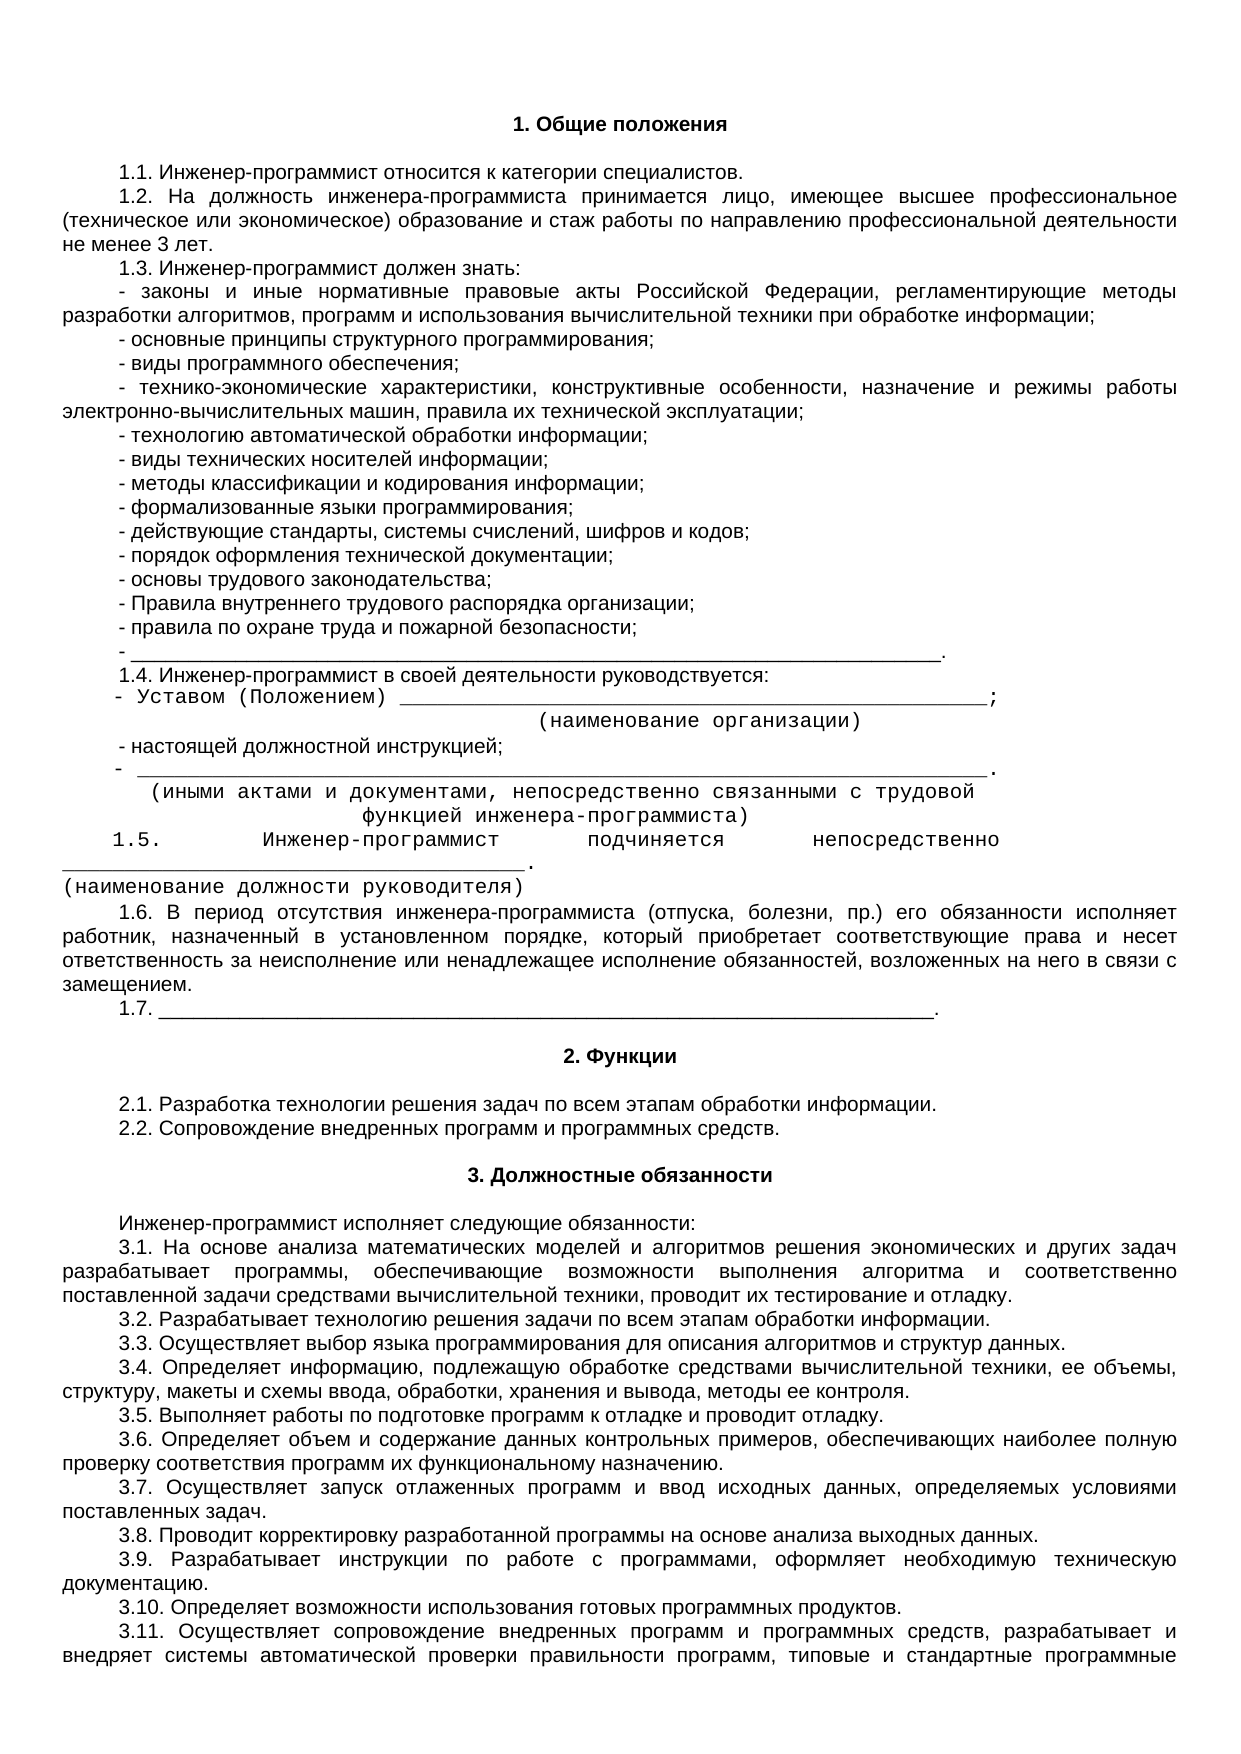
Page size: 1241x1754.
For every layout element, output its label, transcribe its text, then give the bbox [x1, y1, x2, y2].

text (иными актами и документами, непосредственно связанными с трудовой [62, 781, 1178, 805]
text - технологию автоматической обработки информации; [62, 423, 1178, 447]
text (наименование должности руководителя) [62, 876, 1178, 900]
text - виды программного обеспечения; [62, 351, 1178, 375]
text - ____________________________________________________________________. [62, 758, 1178, 781]
text - виды технических носителей информации; [62, 447, 1178, 471]
text 3.8. Проводит корректировку разработанной программы на основе анализа выходных данных. [62, 1523, 1178, 1547]
text - ______________________________________________________________________. [62, 639, 1178, 663]
text - основные принципы структурного программирования; [62, 327, 1178, 351]
text 3.4. Определяет информацию, подлежащую обработке средствами вычислительной техники, ее объемы, структуру, макеты и схемы ввода, обработки, хранения и вывода, методы ее контроля. [62, 1355, 1178, 1403]
text - технико-экономические характеристики, конструктивные особенности, назначение и режимы работы электронно-вычислительных машин, правила их технической эксплуатации; [62, 375, 1178, 423]
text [62, 1618, 1178, 1666]
text 3.10. Определяет возможности использования готовых программных продуктов. [62, 1594, 1178, 1618]
text 3.1. На основе анализа математических моделей и алгоритмов решения экономических и других задач разрабатывает программы, обеспечивающие возможности выполнения алгоритма и соответственно поставленной задачи средствами вычислительной техники, проводит их тестирование и отладку. [62, 1235, 1178, 1307]
text 3.7. Осуществляет запуск отлаженных программ и ввод исходных данных, определяемых условиями поставленных задач. [62, 1475, 1178, 1523]
text 2.2. Сопровождение внедренных программ и программных средств. [62, 1115, 1178, 1139]
text 3.5. Выполняет работы по подготовке программ к отладке и проводит отладку. [62, 1403, 1178, 1427]
text 1.3. Инженер-программист должен знать: [62, 255, 1178, 279]
text 3. Должностные обязанности [62, 1163, 1178, 1187]
text - правила по охране труда и пожарной безопасности; [62, 615, 1178, 639]
text - законы и иные нормативные правовые акты Российской Федерации, регламентирующие методы разработки алгоритмов, программ и использования вычислительной техники при обработке информации; [62, 279, 1178, 327]
text 1. Общие положения [62, 112, 1178, 136]
text 3.9. Разрабатывает инструкции по работе с программами, оформляет необходимую техническую документацию. [62, 1547, 1178, 1594]
text - порядок оформления технической документации; [62, 543, 1178, 567]
text 1.4. Инженер-программист в своей деятельности руководствуется: [62, 663, 1178, 687]
text 1.6. В период отсутствия инженера-программиста (отпуска, болезни, пр.) его обязанности исполняет работник, назначенный в установленном порядке, который приобретает соответствующие права и несет ответственность за неисполнение или ненадлежащее исполнение обязанностей, возложенных на него в связи с замещением. [62, 900, 1178, 996]
text - настоящей должностной инструкцией; [62, 734, 1178, 758]
text (наименование организации) [62, 710, 1178, 734]
text - основы трудового законодательства; [62, 567, 1178, 591]
text 1.7. ___________________________________________________________________. [62, 996, 1178, 1019]
text - формализованные языки программирования; [62, 495, 1178, 519]
text _____________________________________. [62, 852, 1178, 876]
text 2.1. Разработка технологии решения задач по всем этапам обработки информации. [62, 1091, 1178, 1115]
text 3.3. Осуществляет выбор языка программирования для описания алгоритмов и структур данных. [62, 1331, 1178, 1355]
text - Правила внутреннего трудового распорядка организации; [62, 591, 1178, 615]
text 3.2. Разрабатывает технологию решения задачи по всем этапам обработки информации. [62, 1307, 1178, 1331]
text - Уставом (Положением) _______________________________________________; [62, 687, 1178, 710]
text Инженер-программист исполняет следующие обязанности: [62, 1211, 1178, 1235]
text функцией инженера-программиста) [62, 805, 1178, 829]
text 1.5. Инженер-программист подчиняется непосредственно [62, 829, 1178, 852]
text 1.2. На должность инженера-программиста принимается лицо, имеющее высшее профессиональное (техническое или экономическое) образование и стаж работы по направлению профессиональной деятельности не менее 3 лет. [62, 183, 1178, 255]
text - методы классификации и кодирования информации; [62, 471, 1178, 495]
text 1.1. Инженер-программист относится к категории специалистов. [62, 159, 1178, 183]
text 2. Функции [62, 1043, 1178, 1067]
text - действующие стандарты, системы счислений, шифров и кодов; [62, 519, 1178, 543]
text 3.6. Определяет объем и содержание данных контрольных примеров, обеспечивающих наиболее полную проверку соответствия программ их функциональному назначению. [62, 1427, 1178, 1475]
